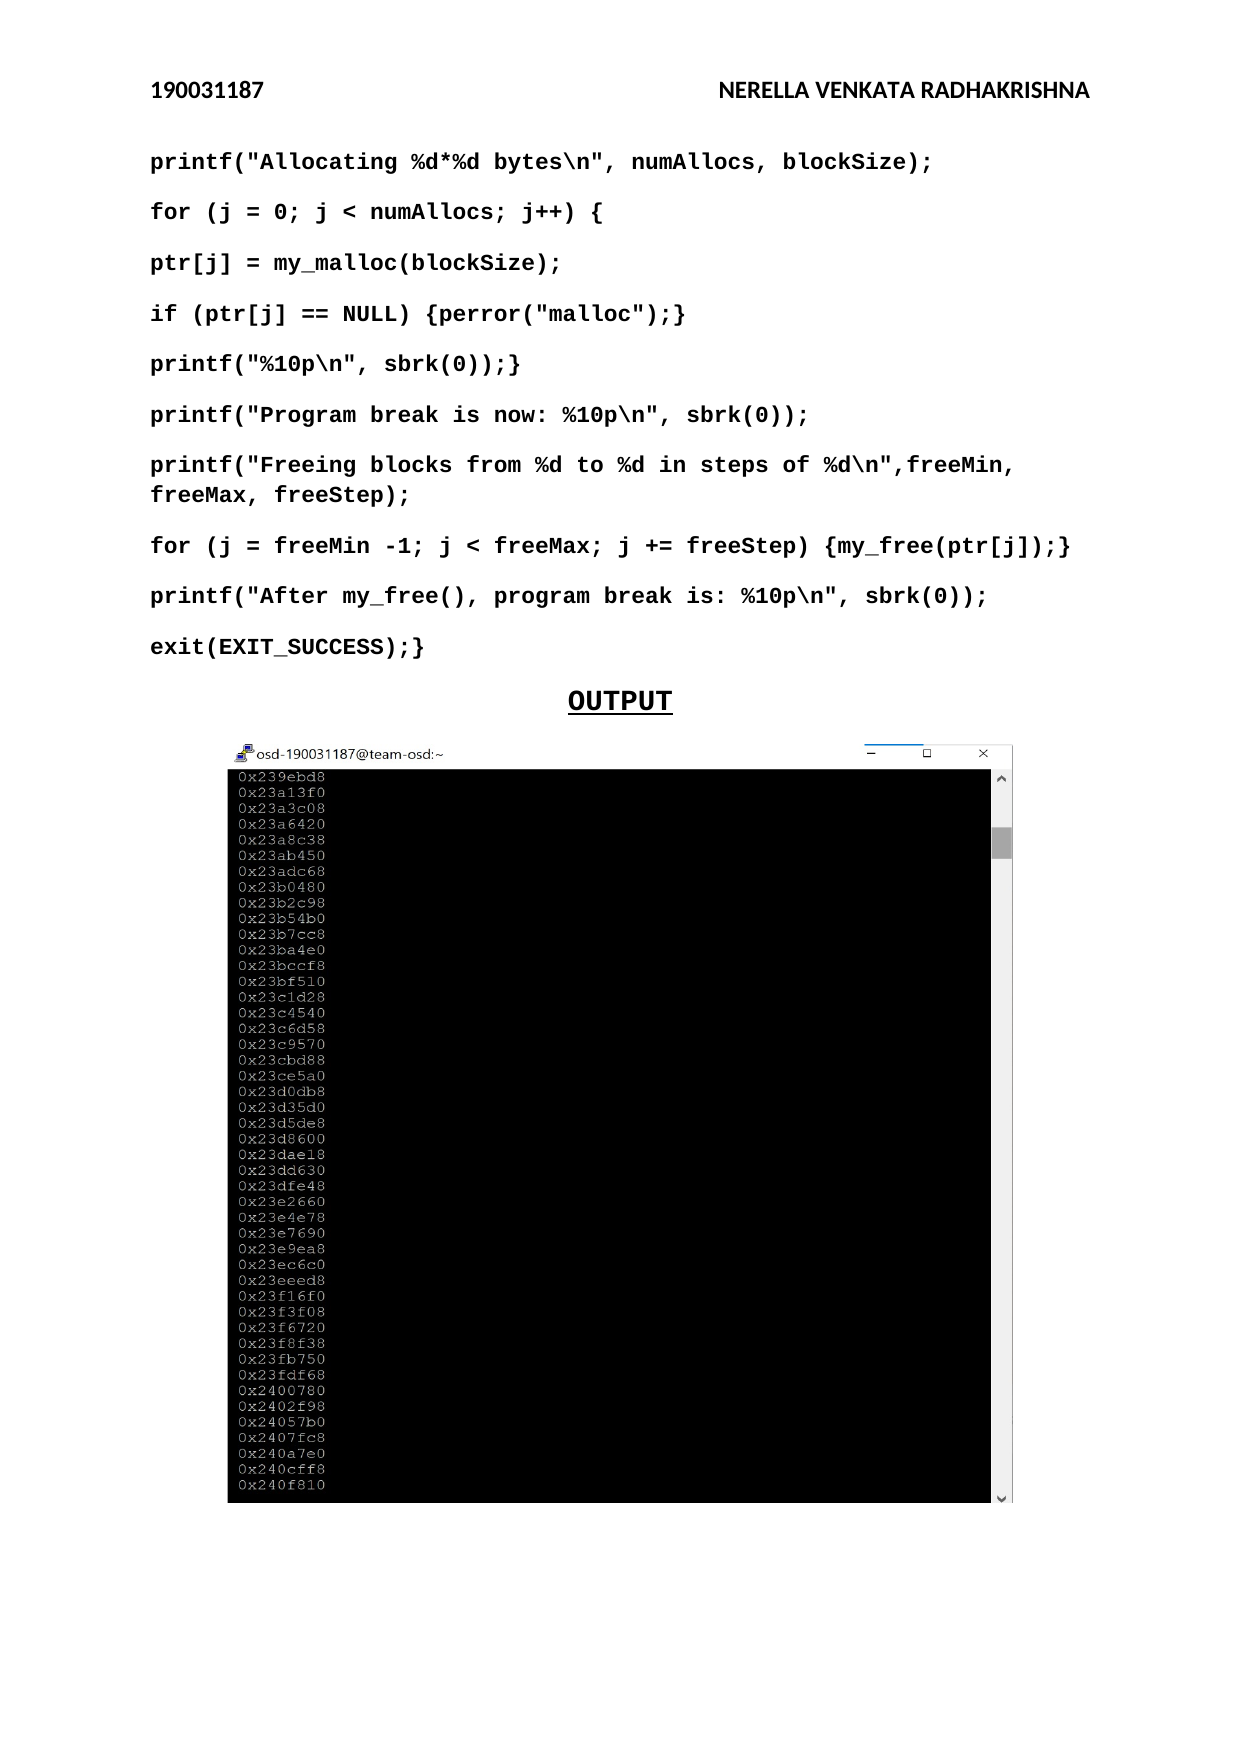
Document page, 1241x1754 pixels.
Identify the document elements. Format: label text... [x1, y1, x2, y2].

text printf("Program break is now: %10p\n", sbrk(0)); [150, 403, 1090, 429]
text printf("After my_free(), program break is: %10p\n", sbrk(0)); [150, 585, 1090, 611]
text for (j = 0; j < numAllocs; j++) { [150, 201, 1090, 227]
text printf("Allocating %d*%d bytes\n", numAllocs, blockSize); [150, 150, 1090, 176]
text for (j = freeMin -1; j < freeMax; j += freeStep) {my_free(ptr[j]);} [150, 534, 1090, 560]
picture [227, 744, 1013, 1503]
text ptr[j] = my_malloc(blockSize); [150, 251, 1090, 277]
text printf("%10p\n", sbrk(0));} [150, 352, 1090, 378]
text printf("Freeing blocks from %d to %d in steps of %d\n",freeMin, freeMax, freeStep); [150, 454, 1090, 509]
text if (ptr[j] == NULL) {perror("malloc");} [150, 302, 1090, 328]
text exit(EXIT_SUCCESS);} [150, 635, 1090, 661]
text OUTPUT [150, 686, 1090, 719]
